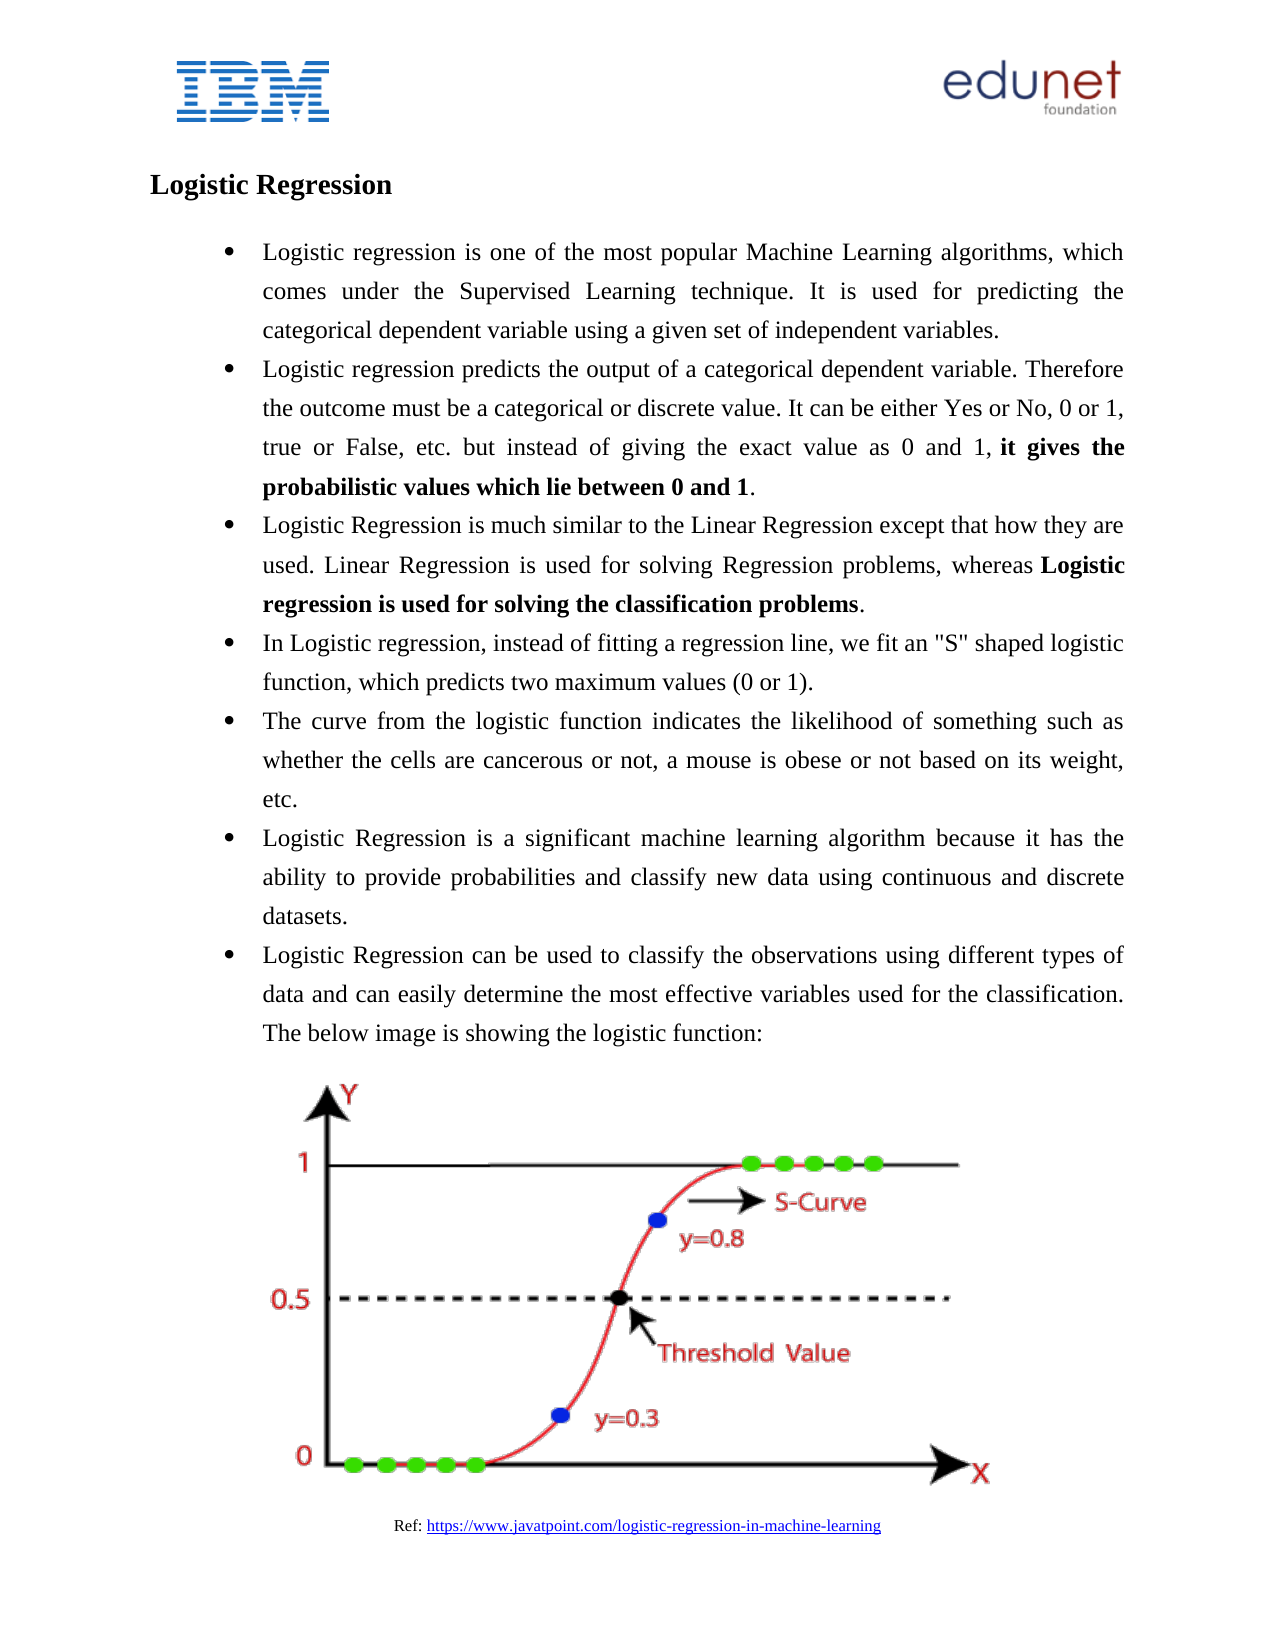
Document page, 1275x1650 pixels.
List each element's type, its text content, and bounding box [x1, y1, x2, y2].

list Logistic regression is one of the most popular Machine Learning algorithms, which comes under the Supervised Learning technique. It is used for predicting the categorical dependent variable using a given set of independent variables. [225, 227, 1125, 344]
list Logistic regression predicts the output of a categorical dependent variable. Therefore the outcome must be a categorical or discrete value. It can be either Yes or No, 0 or 1, true or False, etc. but instead of giving the exact value as 0 and 1, it gives the probabilistic values which lie between 0 and 1. [225, 344, 1125, 500]
list Logistic Regression can be used to classify the observations using different types of data and can easily determine the most effective variables used for the classification. The below image is showing the logistic function: [225, 930, 1125, 1047]
list The curve from the logistic function indicates the likelihood of something such as whether the cells are cancerous or not, a mouse is obese or not based on its weight, etc. [225, 696, 1125, 813]
list In Logistic regression, instead of fitting a regression line, we fit an "S" shaped logistic function, which predicts two maximum values (0 or 1). [225, 617, 1125, 696]
picture [176, 61, 329, 122]
list Logistic Regression is a significant machine learning algorithm because it has the ability to provide probabilities and classify new data using continuous and discrete datasets. [225, 813, 1125, 930]
text Ref: https://www.javatpoint.com/logistic-regression-in-machine-learning [150, 1516, 1125, 1535]
list Logistic Regression is much similar to the Linear Regression except that how they are used. Linear Regression is used for solving Regression problems, whereas Logistic regression is used for solving the classification problems. [225, 500, 1125, 617]
picture [941, 50, 1125, 122]
picture [246, 1076, 1029, 1491]
subtitle Logistic Regression [150, 167, 1125, 201]
